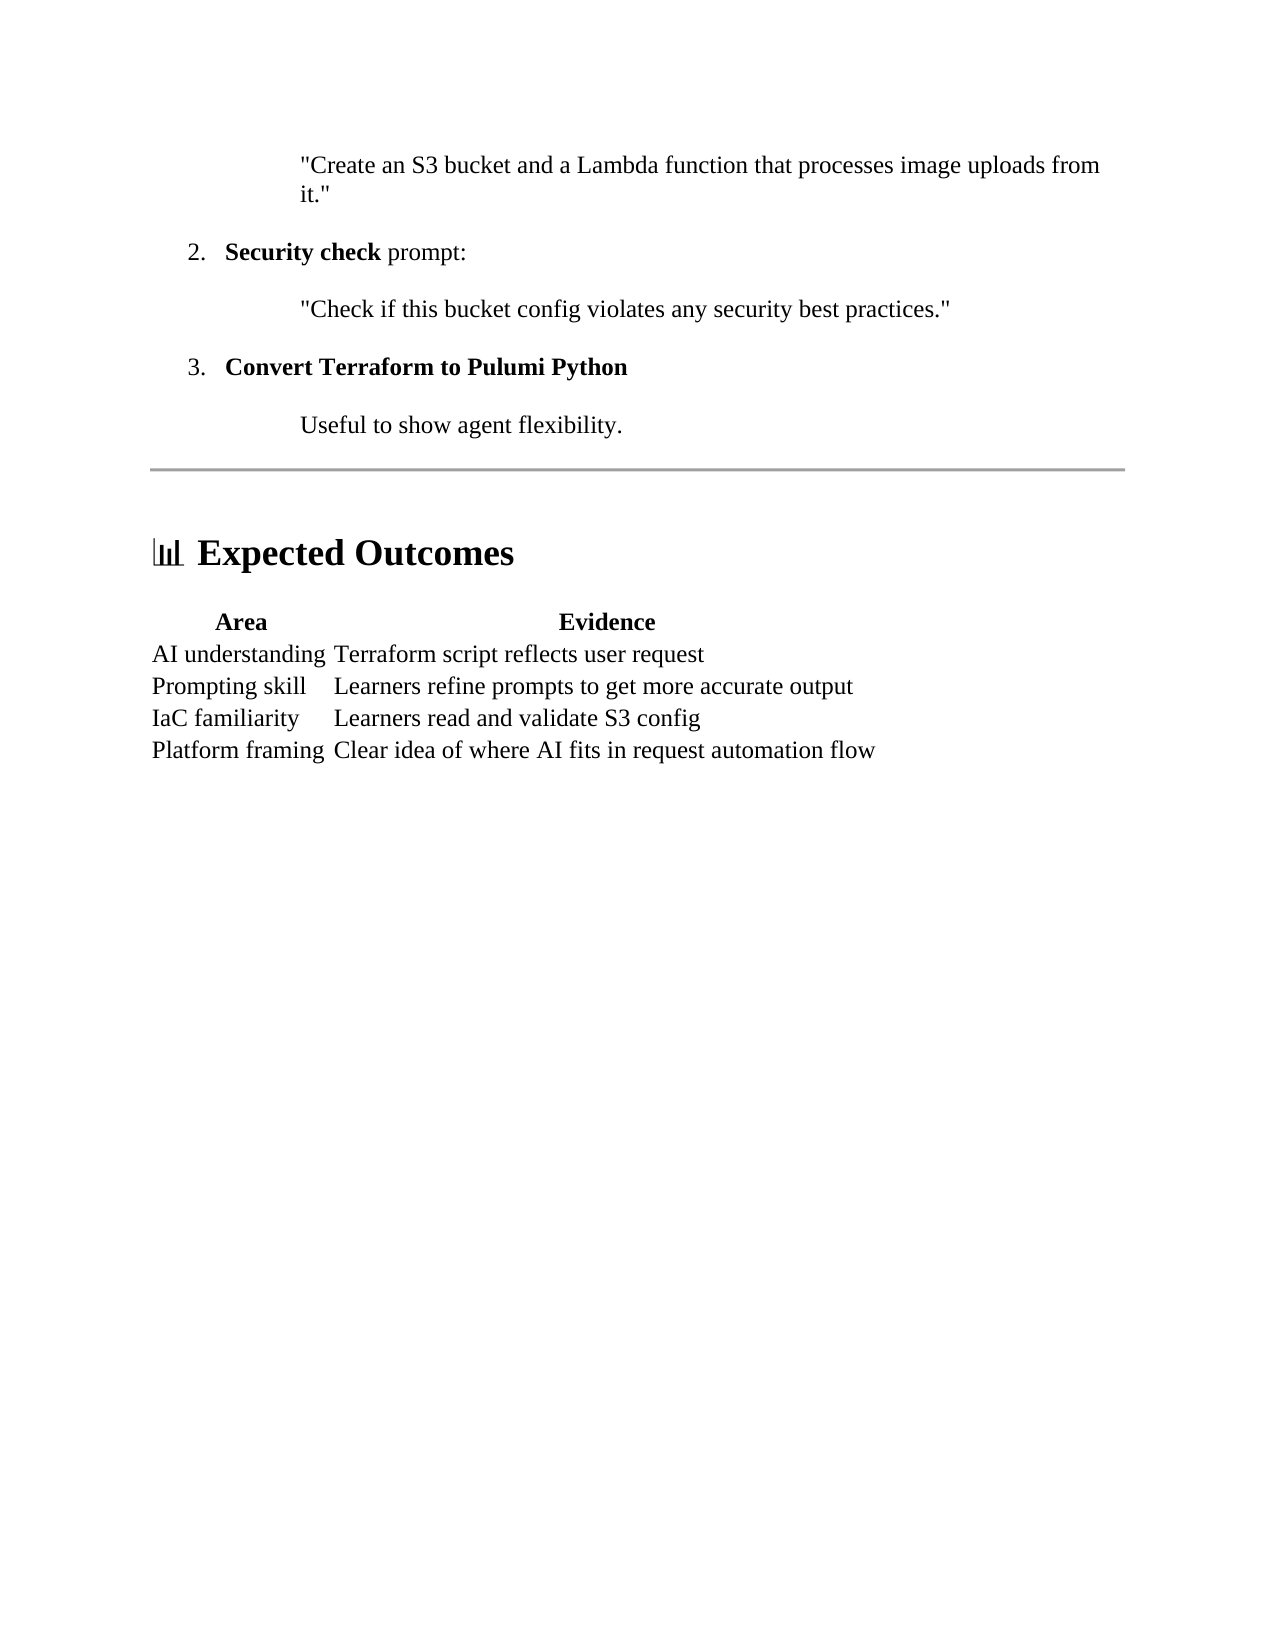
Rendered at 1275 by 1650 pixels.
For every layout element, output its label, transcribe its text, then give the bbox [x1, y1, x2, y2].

table_cell IaC familiarity [150, 701, 332, 733]
table_cell Learners refine prompts to get more accurate output [332, 670, 882, 701]
table_cell AI understanding [150, 638, 332, 669]
table_cell Prompting skill [150, 670, 332, 701]
table_cell Learners read and validate S3 config [332, 701, 882, 733]
table_cell Terraform script reflects user request [332, 638, 882, 669]
text "Check if this bucket config violates any security best practices." [300, 294, 1125, 323]
table_cell Platform framing [150, 733, 332, 765]
table_header Evidence [332, 606, 882, 638]
list Convert Terraform to Pulumi Python [187, 352, 1125, 381]
text 📊 Expected Outcomes [150, 526, 1125, 577]
list Security check prompt: [187, 237, 1125, 265]
text "Create an S3 bucket and a Lambda function that processes image uploads from it." [300, 150, 1125, 207]
table_header Area [150, 606, 332, 638]
text Useful to show agent flexibility. [300, 410, 1125, 439]
table_cell Clear idea of where AI fits in request automation flow [332, 733, 882, 765]
